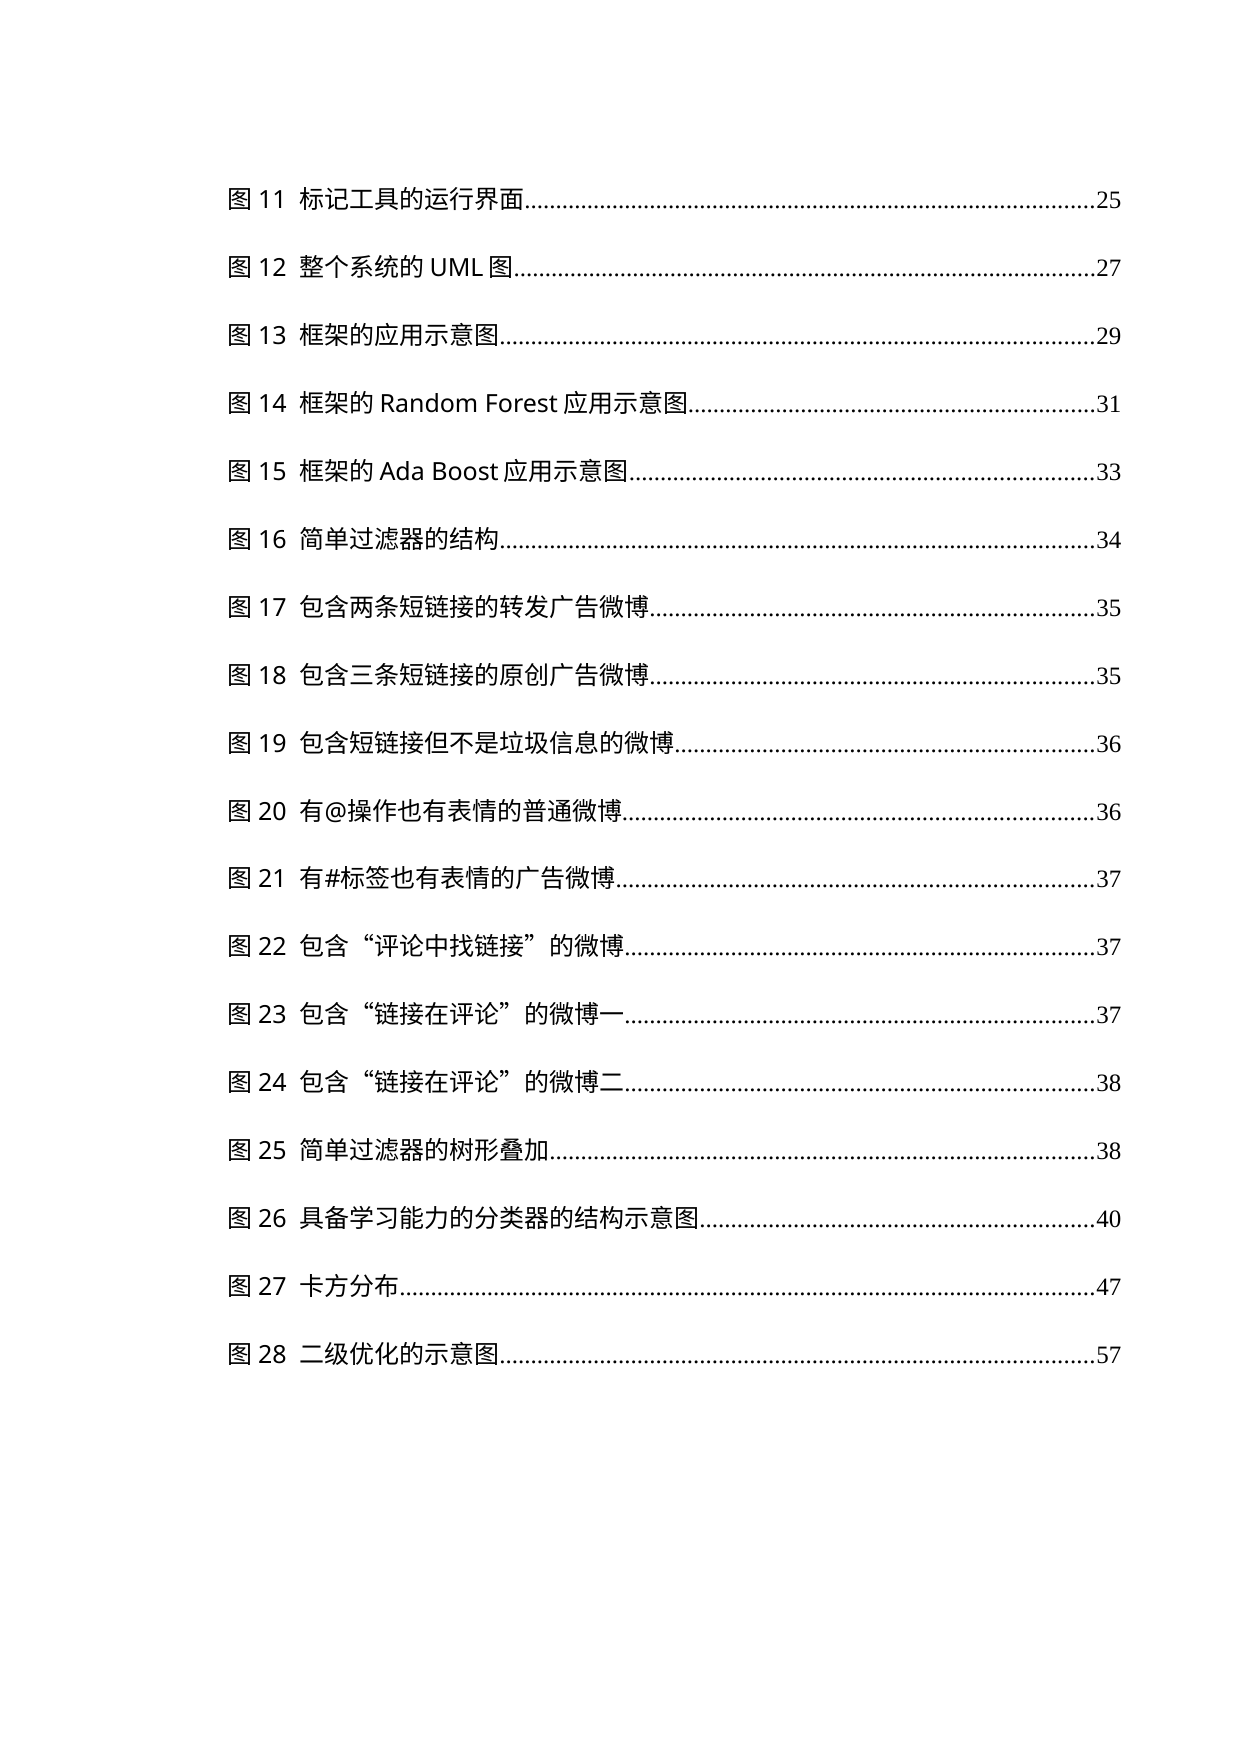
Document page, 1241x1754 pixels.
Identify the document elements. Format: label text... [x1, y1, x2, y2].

text 图 21 有#标签也有表情的广告微博 37 [227, 843, 1122, 911]
text 图 18 包含三条短链接的原创广告微博 35 [227, 639, 1122, 707]
text 图 20 有@操作也有表情的普通微博 36 [227, 775, 1122, 843]
text 图 16 简单过滤器的结构 34 [227, 503, 1122, 571]
text 图 23 包含“链接在评论”的微博一 37 [227, 979, 1122, 1047]
text 图 11 标记工具的运行界面 25 [227, 164, 1122, 232]
text 图 13 框架的应用示意图 29 [227, 300, 1122, 368]
text 图 19 包含短链接但不是垃圾信息的微博 36 [227, 707, 1122, 775]
text 图 25 简单过滤器的树形叠加 38 [227, 1115, 1122, 1183]
text 图 15 框架的Ada Boost应用示意图 33 [227, 436, 1122, 503]
text 图 24 包含“链接在评论”的微博二 38 [227, 1047, 1122, 1115]
text 图 17 包含两条短链接的转发广告微博 35 [227, 571, 1122, 639]
text 图 26 具备学习能力的分类器的结构示意图 40 [227, 1183, 1122, 1251]
text 图 14 框架的Random Forest应用示意图 31 [227, 368, 1122, 436]
text 图 27 卡方分布 47 [227, 1251, 1122, 1318]
text 图 12 整个系统的UML图 27 [227, 232, 1122, 300]
text 图 28 二级优化的示意图 57 [227, 1318, 1122, 1386]
text 图 22 包含“评论中找链接”的微博 37 [227, 911, 1122, 979]
